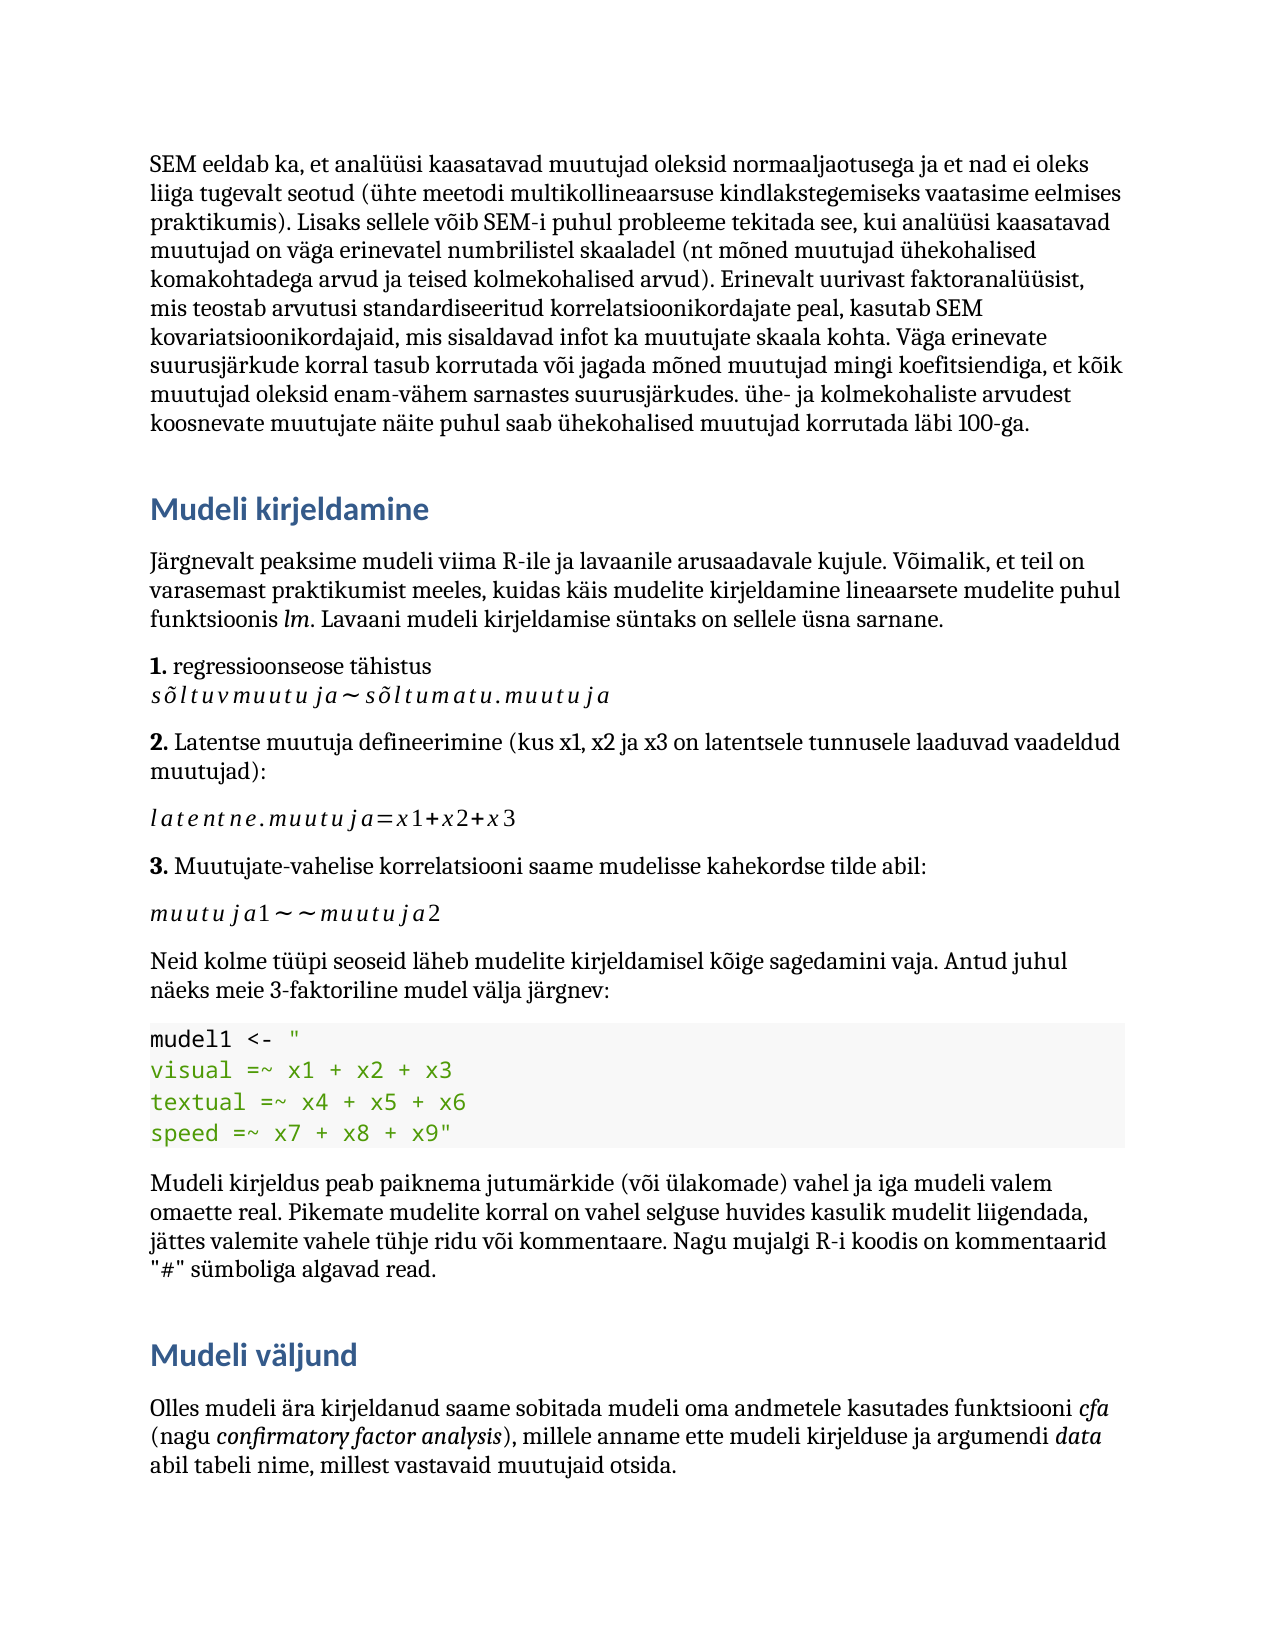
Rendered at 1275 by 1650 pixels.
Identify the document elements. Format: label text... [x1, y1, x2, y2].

text 3. Muutujate-vahelise korrelatsiooni saame mudelisse kahekordse tilde abil: [150, 852, 1125, 881]
text SEM eeldab ka, et analüüsi kaasatavad muutujad oleksid normaaljaotusega ja et nad ei oleks liiga tugevalt seotud (ühte meetodi multikollineaarsuse kindlakstegemiseks vaatasime eelmises praktikumis). Lisaks sellele võib SEM-i puhul probleeme tekitada see, kui analüüsi kaasatavad muutujad on väga erinevatel numbrilistel skaaladel (nt mõned muutujad ühekohalised komakohtadega arvud ja teised kolmekohalised arvud). Erinevalt uurivast faktoranalüüsist, mis teostab arvutusi standardiseeritud korrelatsioonikordajate peal, kasutab SEM kovariatsioonikordajaid, mis sisaldavad infot ka muutujate skaala kohta. Väga erinevate suurusjärkude korral tasub korrutada või jagada mõned muutujad mingi koefitsiendiga, et kõik muutujad oleksid enam-vähem sarnastes suurusjärkudes. ühe- ja kolmekohaliste arvudest koosnevate muutujate näite puhul saab ühekohalised muutujad korrutada läbi 100-ga. [150, 150, 1125, 437]
text Neid kolme tüüpi seoseid läheb mudelite kirjeldamisel kõige sagedamini vaja. Antud juhul näeks meie 3-faktoriline mudel välja järgnev: [150, 947, 1125, 1004]
text Järgnevalt peaksime mudeli viima R-ile ja lavaanile arusaadavale kujule. Võimalik, et teil on varasemast praktikumist meeles, kuidas käis mudelite kirjeldamine lineaarsete mudelite puhul funktsioonis lm. Lavaani mudeli kirjeldamise süntaks on sellele üsna sarnane. [150, 547, 1125, 633]
text 1. regressioonseose tähistus [150, 652, 1125, 709]
subtitle Mudeli kirjeldamine [150, 487, 1125, 528]
text Olles mudeli ära kirjeldanud saame sobitada mudeli oma andmetele kasutades funktsiooni cfa (nagu confirmatory factor analysis), millele anname ette mudeli kirjelduse ja argumendi data abil tabeli nime, millest vastavaid muutujaid otsida. [150, 1393, 1125, 1480]
text 2. Latentse muutuja defineerimine (kus x1, x2 ja x3 on latentsele tunnusele laaduvad vaadeldud muutujad): [150, 728, 1125, 786]
text Mudeli kirjeldus peab paiknema jutumärkide (või ülakomade) vahel ja iga mudeli valem omaette real. Pikemate mudelite korral on vahel selguse huvides kasulik mudelit liigendada, jättes valemite vahele tühje ridu või kommentaare. Nagu mujalgi R-i koodis on kommentaarid "#" sümboliga algavad read. [150, 1169, 1125, 1284]
subtitle Mudeli väljund [150, 1334, 1125, 1375]
text mudel1 <- " visual =~ x1 + x2 + x3 textual =~ x4 + x5 + x6 speed =~ x7 + x8 + x9" [150, 1023, 1125, 1148]
